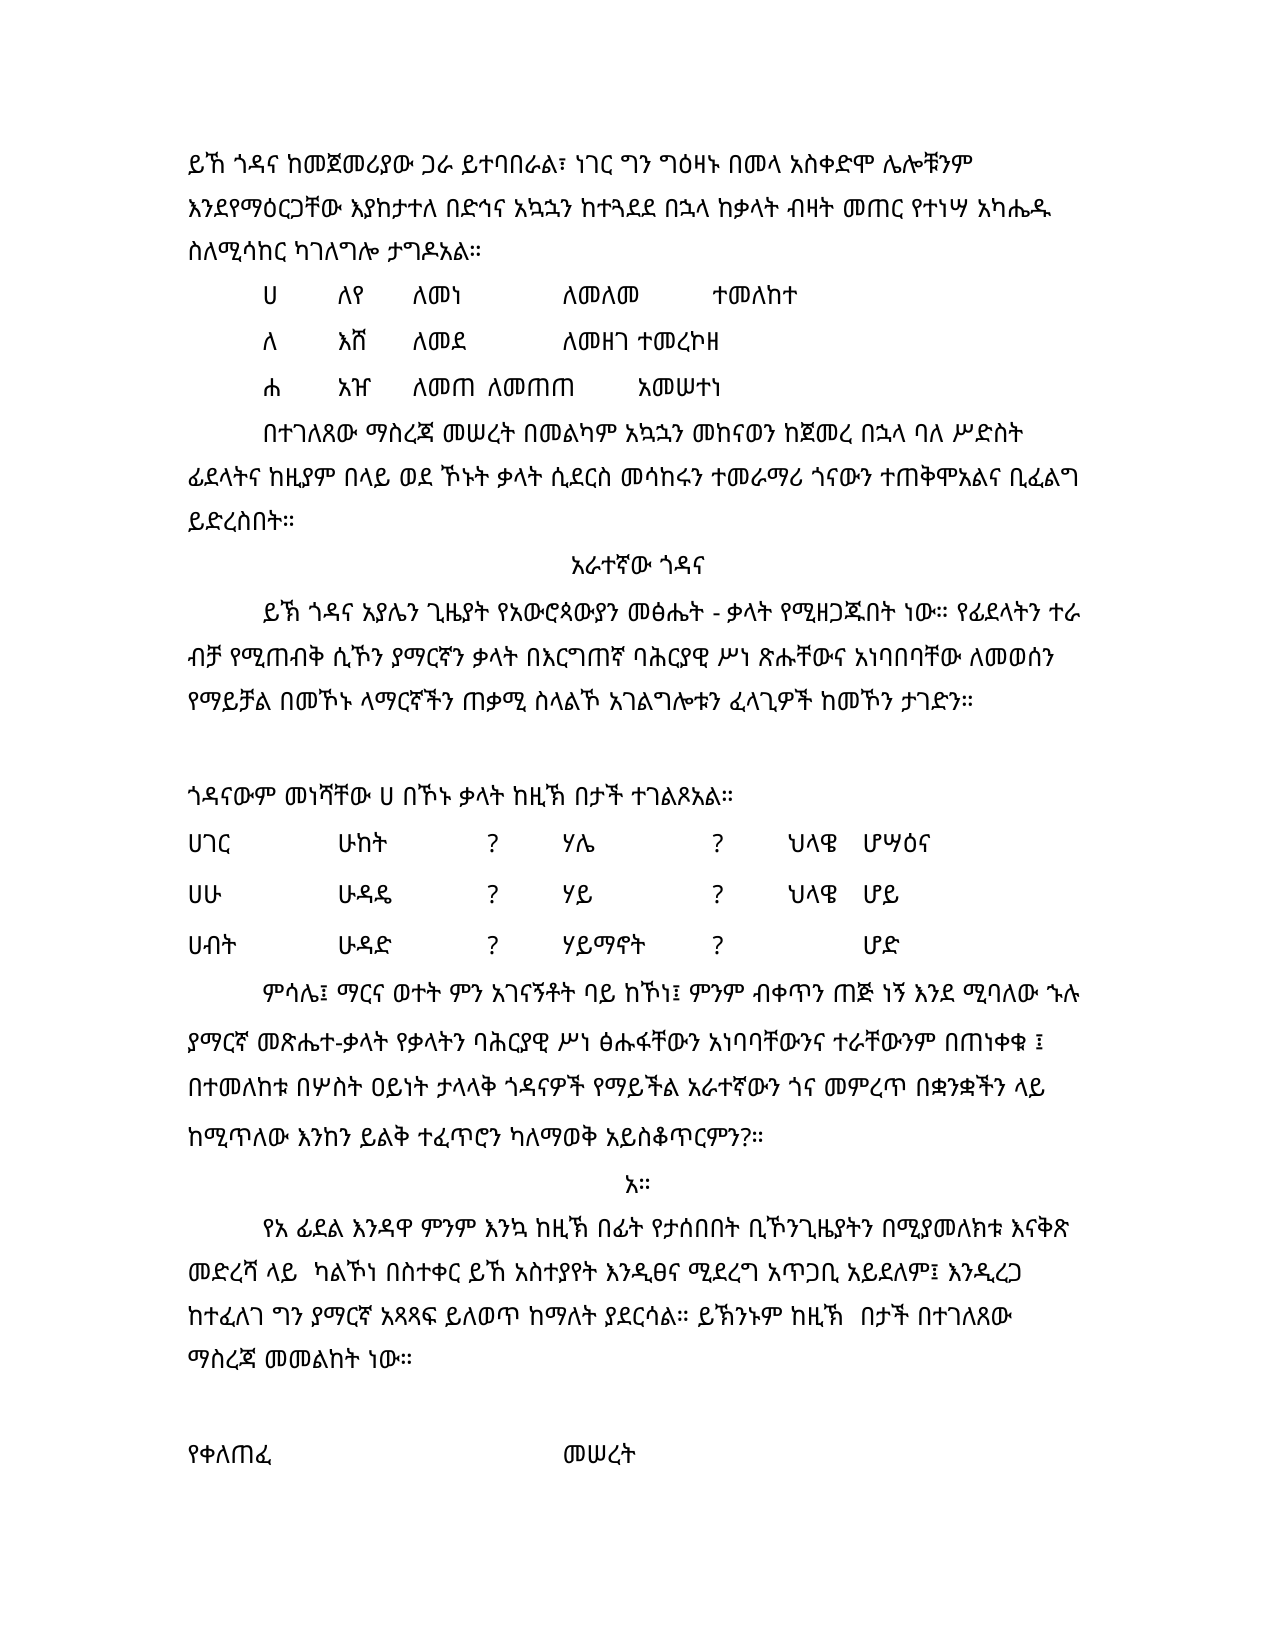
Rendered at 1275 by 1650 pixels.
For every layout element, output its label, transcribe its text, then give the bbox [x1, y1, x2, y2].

text ሀገር ሁከት ? ሃሌ ? ህላዌ ሆሣዕና [187, 826, 1087, 860]
text ሀብት ሁዳድ ? ሃይማኖት ? ሆድ [187, 928, 1087, 962]
text የአ ፊደል እንዳዋ ምንም እንኳ ከዚኽ በፊት የታሰበበት ቢኾንጊዜያትን በሚያመለክቱ እናቅጽ መድረሻ ላይ ካልኾነ በስተቀር ይኸ አስተያየት እንዲፀና ሚደረግ አጥጋቢ አይደለም፤ እንዲረጋ ከተፈለገ ግን ያማርኛ አጻጻፍ ይለወጥ ከማለት ያደርሳል። ይኽንኑም ከዚኽ በታች በተገለጸው ማስረጃ መመልከት ነው። [187, 1214, 1087, 1375]
text ሐ አዠ ለመጠ ለመጠጠ አመሠተነ [187, 373, 1087, 403]
text በተገለጸው ማስረጃ መሠረት በመልካም አኳኋን መከናወን ከጀመረ በኋላ ባለ ሥድስት ፊደላትና ከዚያም በላይ ወደ ኾኑት ቃላት ሲደርስ መሳከሩን ተመራማሪ ጎናውን ተጠቅሞአልና ቢፈልግ ይድረስበት። [187, 420, 1087, 536]
text ለ እሸ ለመደ ለመዘገ ተመረኮዘ [187, 327, 1087, 357]
text ጎዳናውም መነሻቸው ሀ በኾኑ ቃላት ከዚኽ በታች ተገልጾአል። [187, 782, 1087, 811]
text ምሳሌ፤ ማርና ወተት ምን አገናኝቶት ባይ ከኾነ፤ ምንም ብቀጥን ጠጅ ነኝ እንደ ሚባለው ኁሉ ያማርኛ መጽሔተ-ቃላት የቃላትን ባሕርያዊ ሥነ ፅሑፋቸውን አነባባቸውንና ተራቸውንም በጠነቀቁ ፤ በተመለከቱ በሦስት ዐይነት ታላላቅ ጎዳናዎች የማይችል አራተኛውን ጎና መምረጥ በቋንቋችን ላይ ከሚጥለው እንከን ይልቅ ተፈጥሮን ካለማወቅ አይስቆጥርምን?። [187, 979, 1087, 1154]
text ሀ ለየ ለመነ ለመለመ ተመለከተ [187, 281, 1087, 310]
text አ። [187, 1171, 1087, 1200]
text የቀለጠፈ መሠረት [187, 1441, 1087, 1470]
text ይኽ ጎዳና አያሌን ጊዜያት የአውሮጳውያን መፅሔት - ቃላት የሚዘጋጁበት ነው። የፊደላትን ተራ ብቻ የሚጠብቅ ሲኾን ያማርኛን ቃላት በእርግጠኛ ባሕርያዊ ሥነ ጽሑቸውና አነባበባቸው ለመወሰን የማይቻል በመኾኑ ላማርኛችን ጠቃሚ ስላልኾ አገልግሎቱን ፈላጊዎች ከመኾን ታገድን። [187, 595, 1087, 716]
text ሀሁ ሁዳዴ ? ሃይ ? ህላዌ ሆይ [187, 877, 1087, 911]
text አራተኛው ጎዳና [187, 551, 1087, 580]
text ይኸ ጎዳና ከመጀመሪያው ጋራ ይተባበራል፣ ነገር ግን ግዕዛኑ በመላ አስቀድሞ ሌሎቹንም እንደየማዕርጋቸው እያከታተለ በድኅና አኳኋን ከተጓደደ በኋላ ከቃላት ብዛት መጠር የተነሣ አካሔዱ ስለሚሳከር ካገለግሎ ታግዶአል። [187, 150, 1087, 267]
